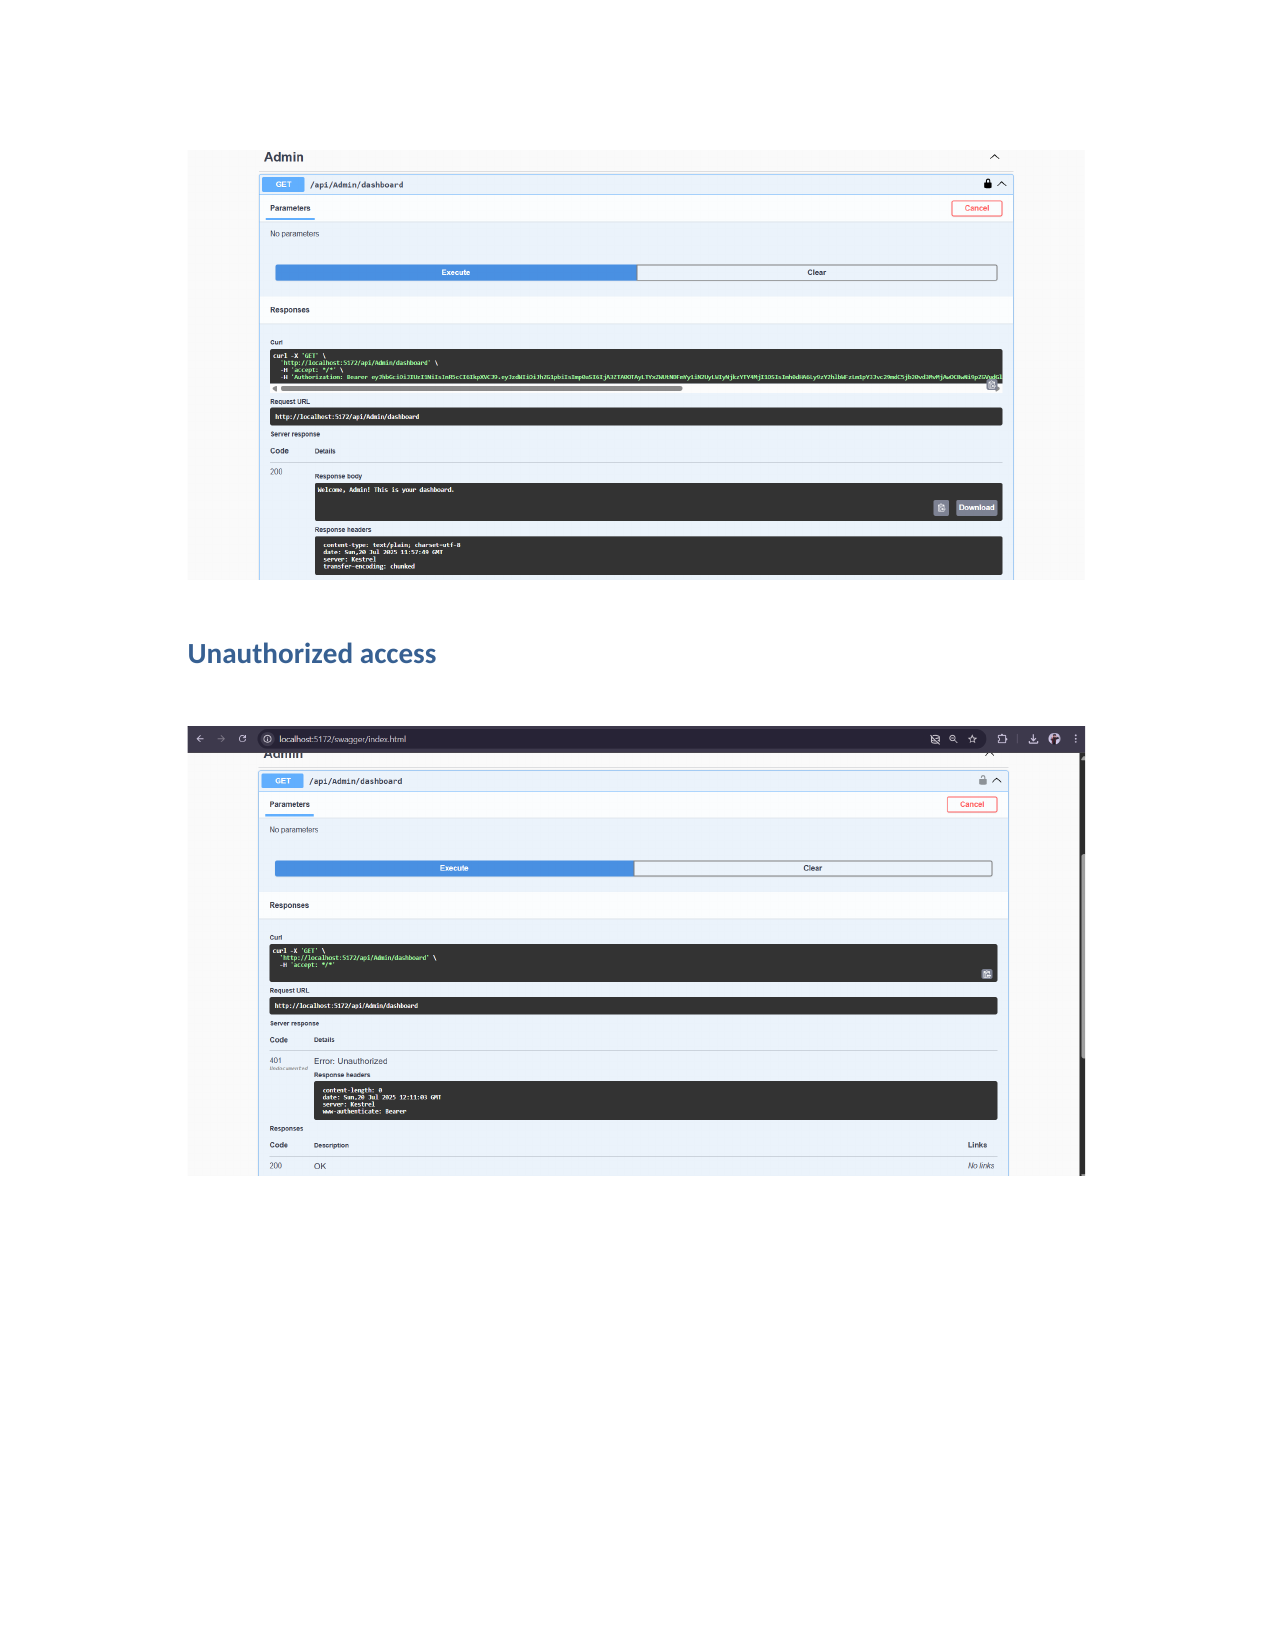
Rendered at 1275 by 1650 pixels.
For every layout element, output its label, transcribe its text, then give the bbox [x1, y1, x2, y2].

picture [187, 150, 1085, 580]
subtitle Unauthorized access [187, 635, 1087, 671]
picture [187, 726, 1086, 1176]
